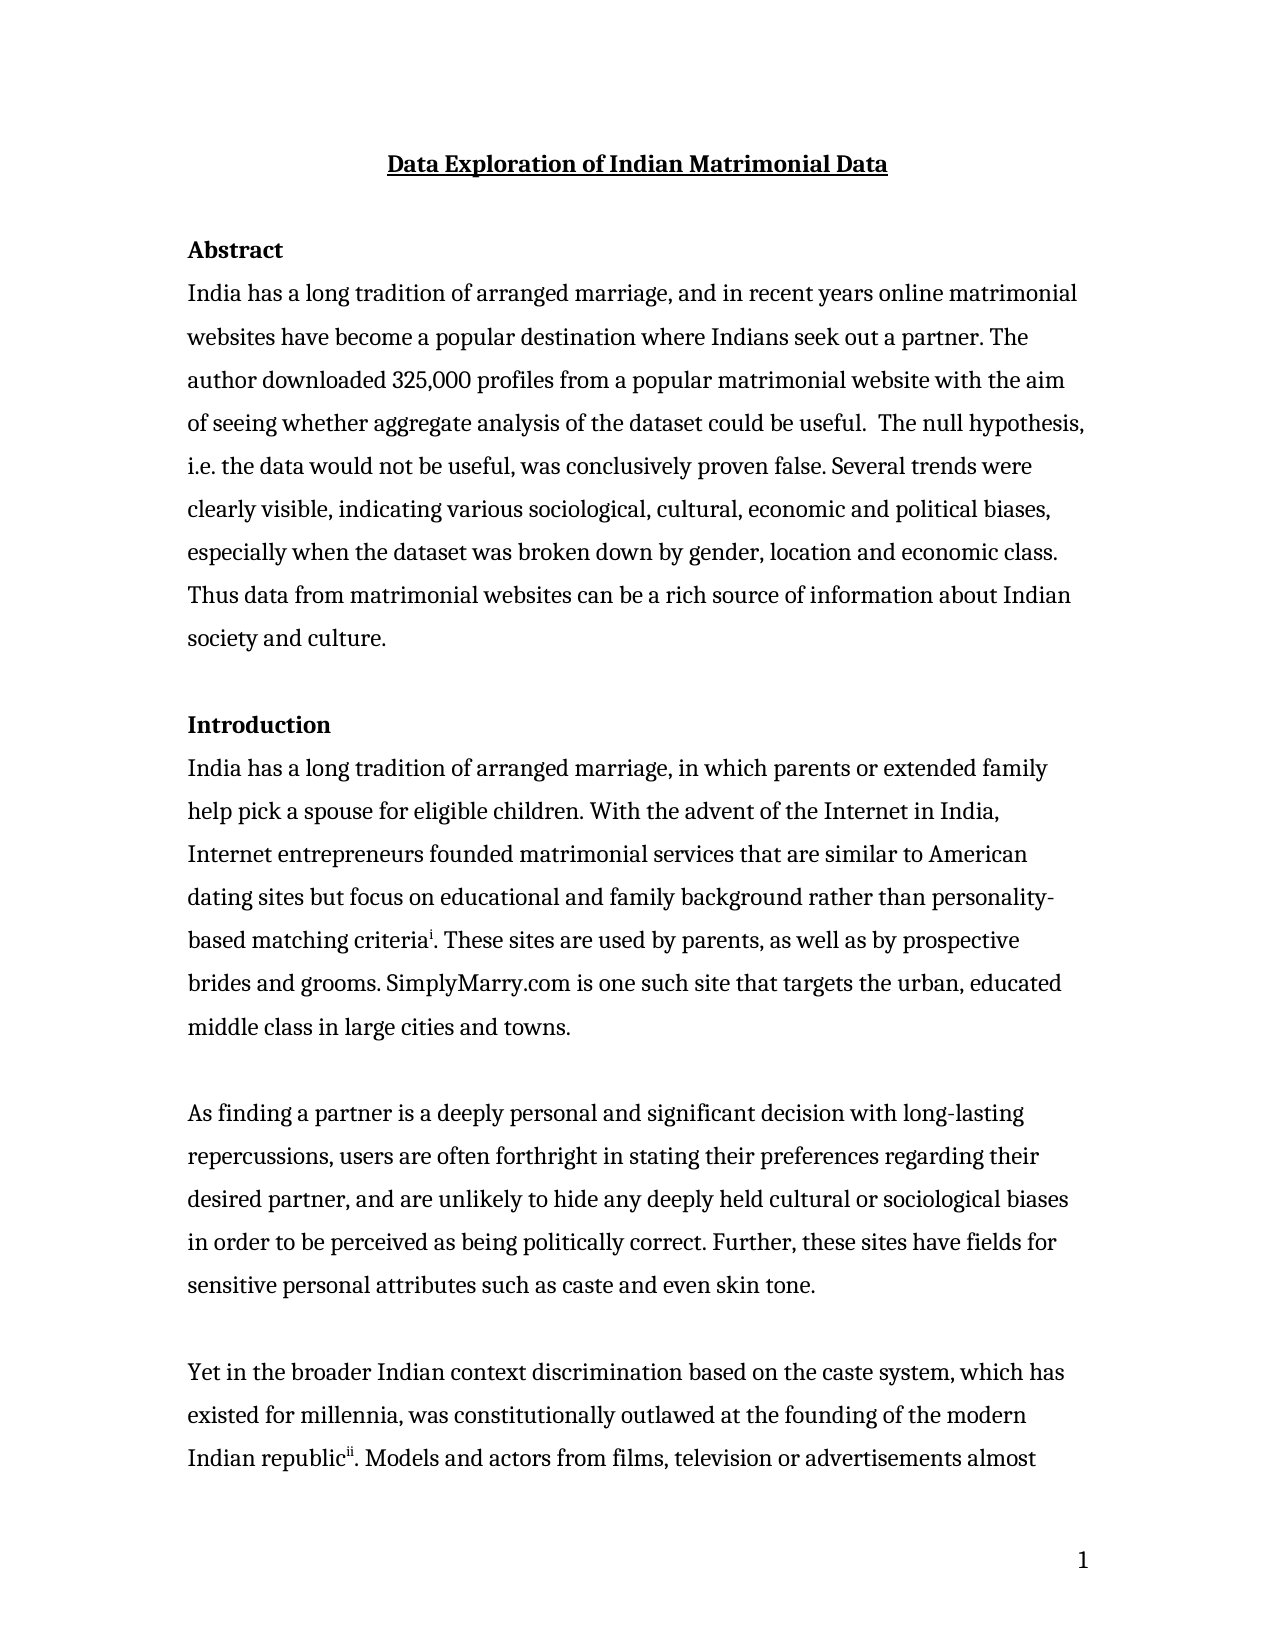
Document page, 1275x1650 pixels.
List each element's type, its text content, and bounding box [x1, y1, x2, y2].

text Abstract [187, 236, 1087, 265]
text India has a long tradition of arranged marriage, and in recent years online matrimonial websites have become a popular destination where Indians seek out a partner. The author downloaded 325,000 profiles from a popular matrimonial website with the aim of seeing whether aggregate analysis of the dataset could be useful. The null hypothesis, i.e. the data would not be useful, was conclusively proven false. Several trends were clearly visible, indicating various sociological, cultural, economic and political biases, especially when the dataset was broken down by gender, location and economic class. Thus data from matrimonial websites can be a rich source of information about Indian society and culture. [187, 279, 1087, 653]
text As finding a partner is a deeply personal and significant decision with long-lasting repercussions, users are often forthright in stating their preferences regarding their desired partner, and are unlikely to hide any deeply held cultural or sociological biases in order to be perceived as being politically correct. Further, these sites have fields for sensitive personal attributes such as caste and even skin tone. [187, 1099, 1087, 1300]
text Data Exploration of Indian Matrimonial Data [187, 150, 1087, 179]
text India has a long tradition of arranged marriage, in which parents or extended family help pick a spouse for eligible children. With the advent of the Internet in India, Internet entrepreneurs founded matrimonial services that are similar to American dating sites but focus on educational and family background rather than personality-based matching criteria. These sites are used by parents, as well as by prospective brides and grooms. SimplyMarry.com is one such site that targets the urban, educated middle class in large cities and towns. [187, 754, 1087, 1041]
text Introduction [187, 711, 1087, 739]
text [187, 1357, 1087, 1472]
